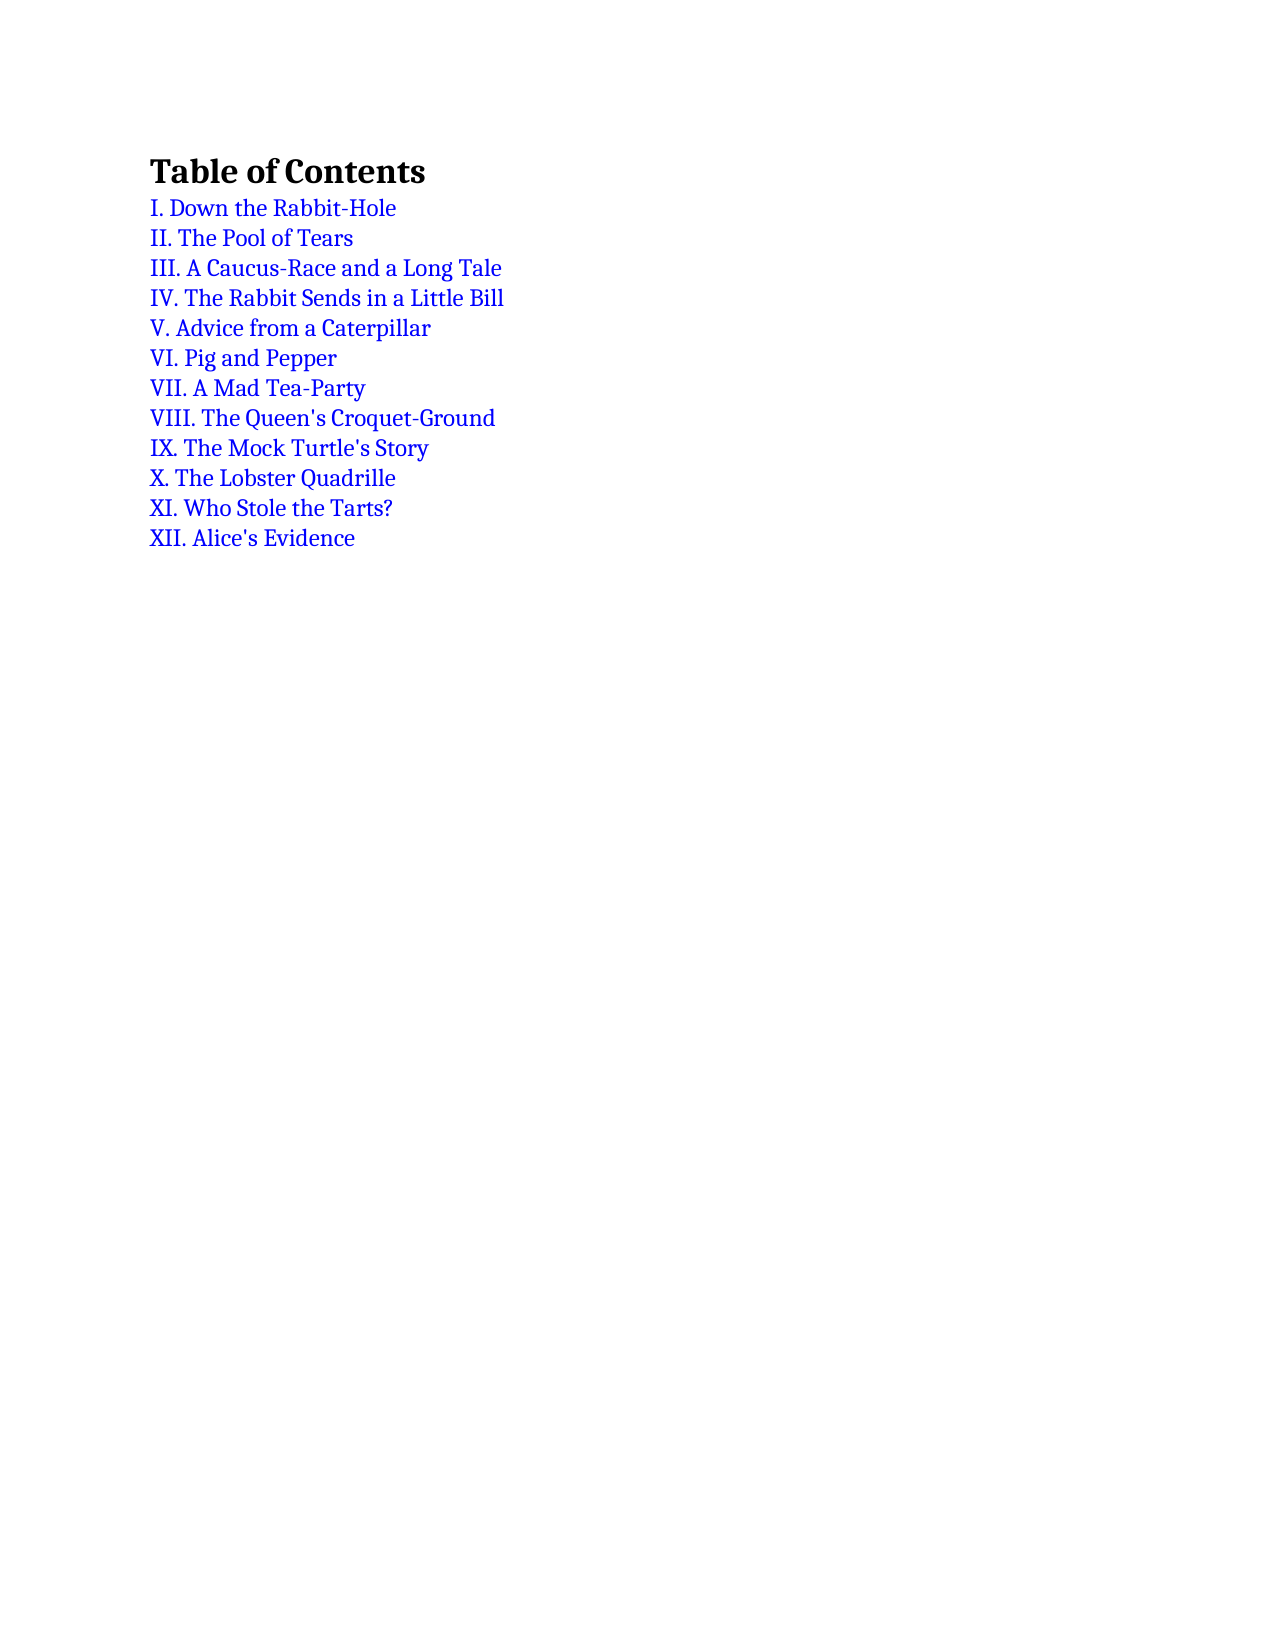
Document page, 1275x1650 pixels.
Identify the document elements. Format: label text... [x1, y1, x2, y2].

text IV. The Rabbit Sends in a Little Bill [150, 282, 1125, 312]
text VIII. The Queen's Croquet-Ground [150, 402, 1125, 432]
text I. Down the Rabbit-Hole [150, 192, 1125, 222]
text II. The Pool of Tears [150, 222, 1125, 252]
text X. The Lobster Quadrille [150, 462, 1125, 492]
text XI. Who Stole the Tarts? [150, 492, 1125, 522]
text XII. Alice's Evidence [150, 522, 1125, 552]
text VI. Pig and Pepper [150, 342, 1125, 372]
text V. Advice from a Caterpillar [150, 312, 1125, 342]
text VII. A Mad Tea-Party [150, 372, 1125, 402]
text IX. The Mock Turtle's Story [150, 432, 1125, 462]
text III. A Caucus-Race and a Long Tale [150, 252, 1125, 282]
subtitle Table of Contents [150, 150, 1125, 192]
